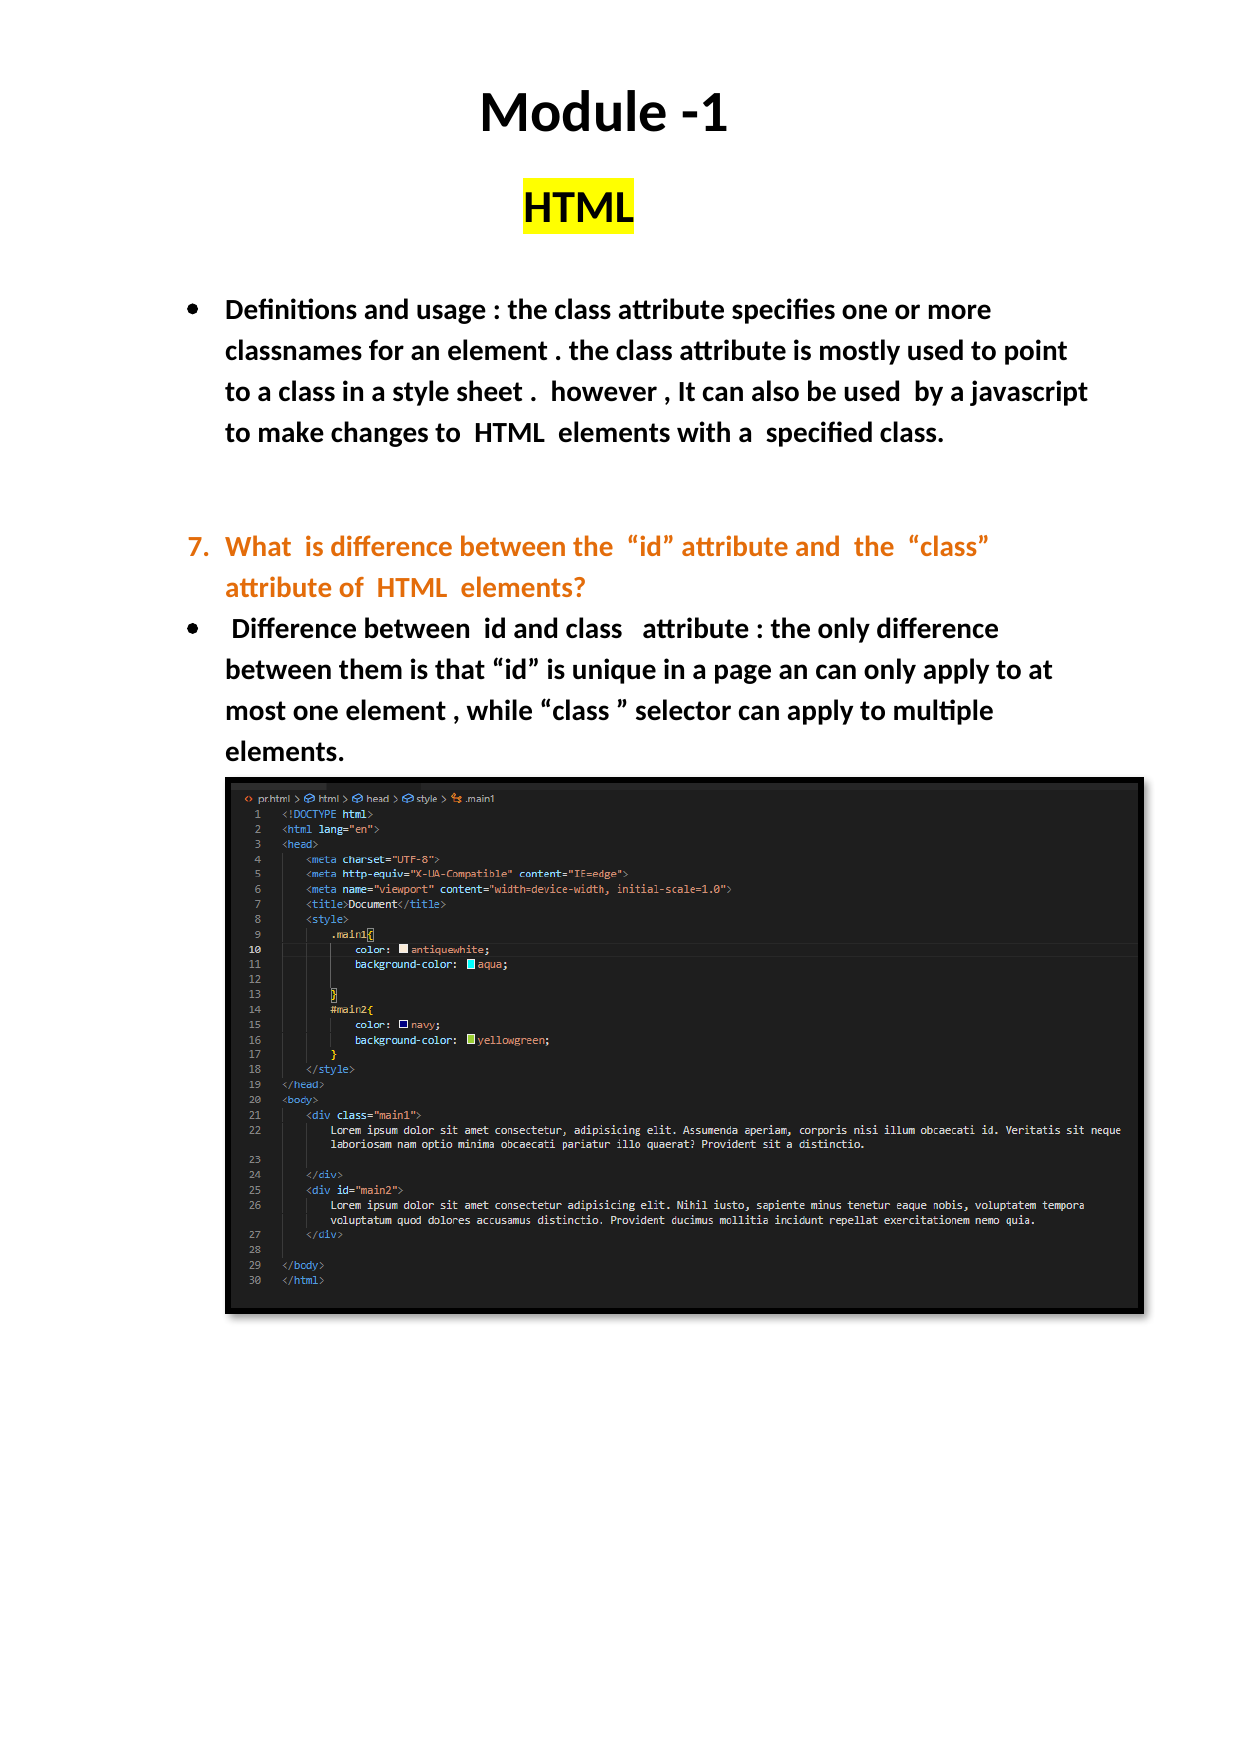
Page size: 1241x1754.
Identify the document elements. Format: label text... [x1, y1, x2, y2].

picture [231, 783, 1138, 1308]
list Definitions and usage : the class attribute specifies one or more classnames for an element . the class attribute is mostly used to point to a class in a style sheet . however , It can also be used by a javascript to make changes to HTML elements with a specified class. [187, 291, 1090, 449]
list What is difference between the “id” attribute and the “class” attribute of HTML elements? [187, 528, 1090, 605]
list Difference between id and class attribute : the only difference between them is that “id” is unique in a page an can only apply to at most one element , while “class ” selector can apply to multiple elements. [187, 610, 1090, 769]
